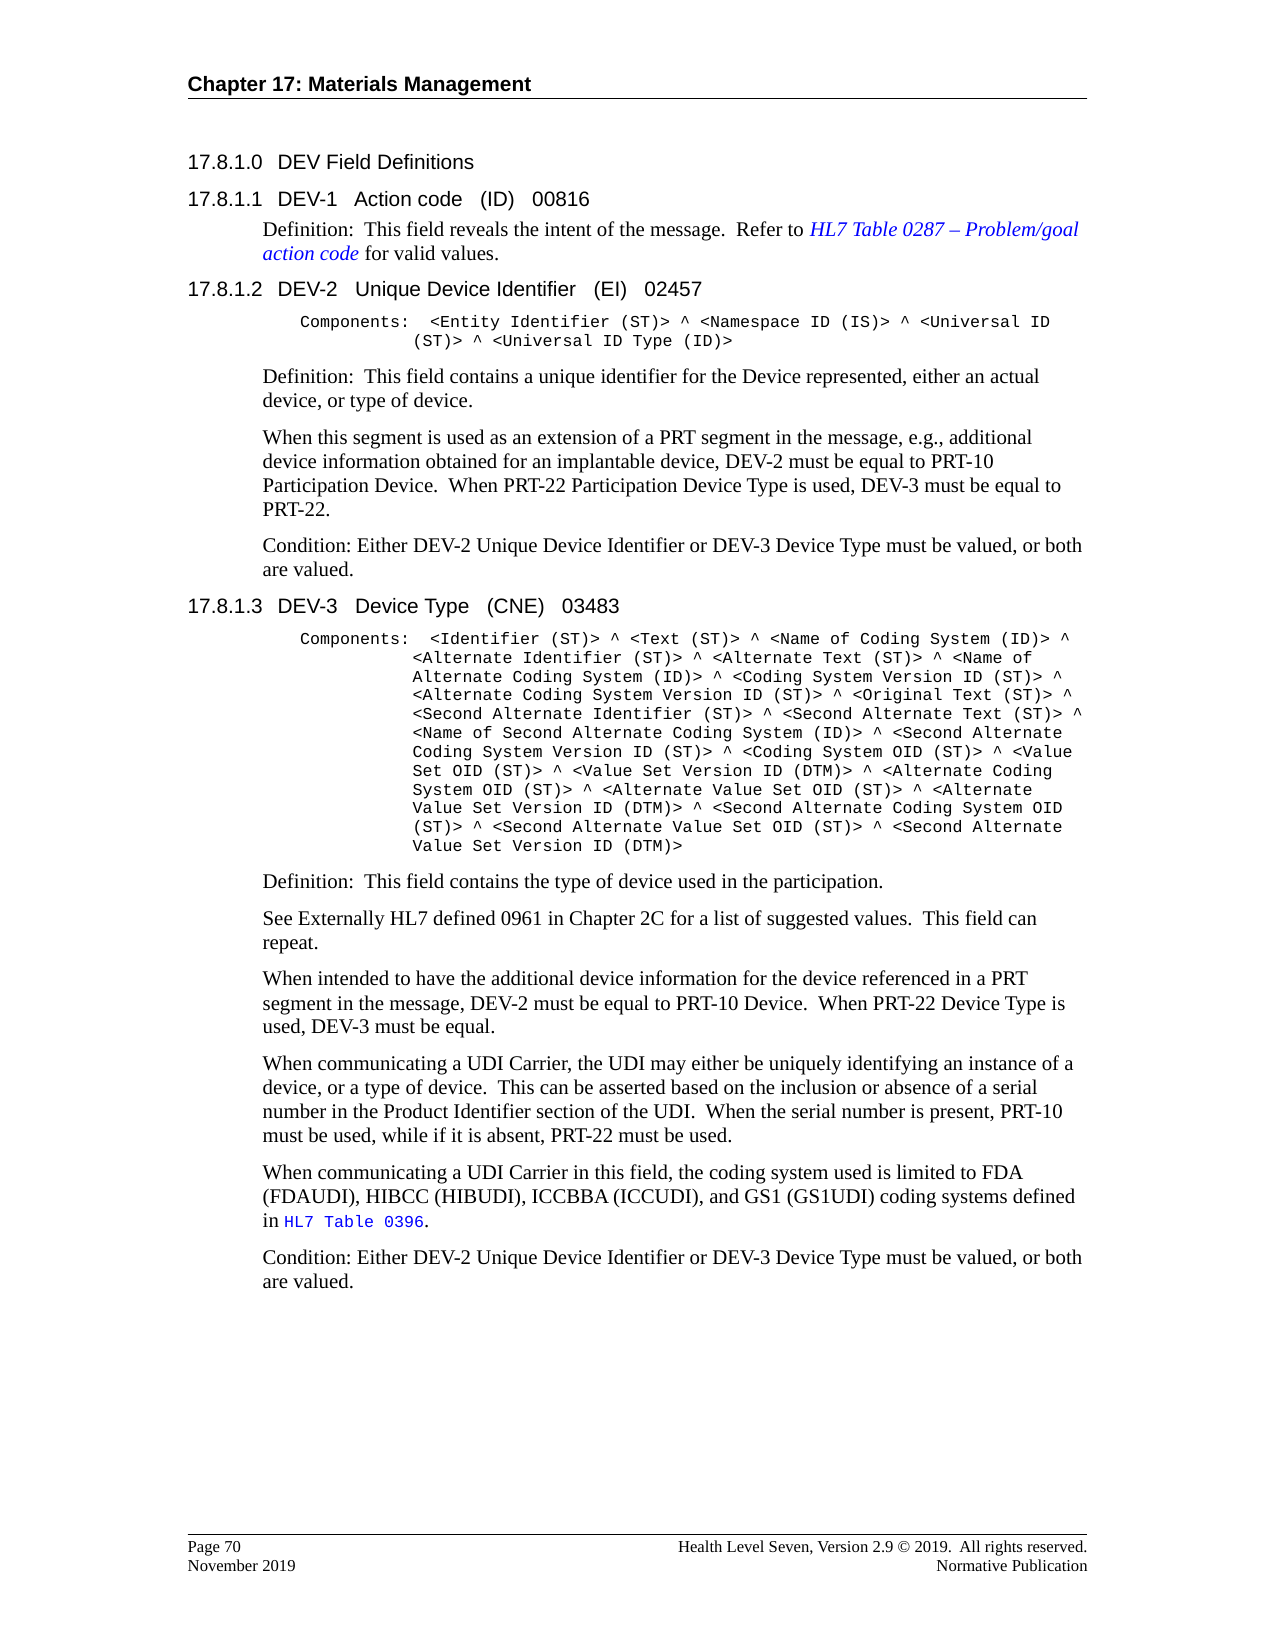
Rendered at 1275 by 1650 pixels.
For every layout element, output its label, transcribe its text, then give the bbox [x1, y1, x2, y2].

text Components: <Entity Identifier (ST)> ^ <Namespace ID (IS)> ^ <Universal ID (ST)> ^ <Universal ID Type (ID)> [300, 314, 1087, 351]
text Condition: Either DEV-2 Unique Device Identifier or DEV-3 Device Type must be valued, or both are valued. [262, 533, 1087, 581]
text When this segment is used as an extension of a PRT segment in the message, e.g., additional device information obtained for an implantable device, DEV-2 must be equal to PRT-10 Participation Device. When PRT-22 Participation Device Type is used, DEV-3 must be equal to PRT-22. [262, 424, 1087, 521]
subtitle DEV-2 Unique Device Identifier (EI) 02457 [187, 277, 1087, 301]
text Definition: This field reveals the intent of the message. Refer to HL7 Table 0287 – Problem/goal action code for valid values. [262, 217, 1087, 265]
subtitle DEV-1 Action code (ID) 00816 [187, 186, 1087, 210]
text When communicating a UDI Carrier, the UDI may either be uniquely identifying an instance of a device, or a type of device. This can be asserted based on the inclusion or absence of a serial number in the Product Identifier section of the UDI. When the serial number is present, PRT-10 must be used, while if it is absent, PRT-22 must be used. [262, 1051, 1087, 1147]
subtitle DEV-3 Device Type (CNE) 03483 [187, 594, 1087, 618]
text Definition: This field contains a unique identifier for the Device represented, either an actual device, or type of device. [262, 364, 1087, 412]
text Definition: This field contains the type of device used in the participation. [262, 869, 1087, 893]
text See Externally HL7 defined 0961 in Chapter 2C for a list of suggested values. This field can repeat. [262, 906, 1087, 954]
text When intended to have the additional device information for the device referenced in a PRT segment in the message, DEV-2 must be equal to PRT-10 Device. When PRT-22 Device Type is used, DEV-3 must be equal. [262, 966, 1087, 1038]
text When communicating a UDI Carrier in this field, the coding system used is limited to FDA (FDAUDI), HIBCC (HIBUDI), ICCBBA (ICCUDI), and GS1 (GS1UDI) coding systems defined in HL7 Table 0396. [262, 1160, 1087, 1232]
subtitle DEV Field Definitions [187, 150, 1087, 174]
text Components: <Identifier (ST)> ^ <Text (ST)> ^ <Name of Coding System (ID)> ^ <Alternate Identifier (ST)> ^ <Alternate Text (ST)> ^ <Name of Alternate Coding System (ID)> ^ <Coding System Version ID (ST)> ^ <Alternate Coding System Version ID (ST)> ^ <Original Text (ST)> ^ <Second Alternate Identifier (ST)> ^ <Second Alternate Text (ST)> ^ <Name of Second Alternate Coding System (ID)> ^ <Second Alternate Coding System Version ID (ST)> ^ <Coding System OID (ST)> ^ <Value Set OID (ST)> ^ <Value Set Version ID (DTM)> ^ <Alternate Coding System OID (ST)> ^ <Alternate Value Set OID (ST)> ^ <Alternate Value Set Version ID (DTM)> ^ <Second Alternate Coding System OID (ST)> ^ <Second Alternate Value Set OID (ST)> ^ <Second Alternate Value Set Version ID (DTM)> [300, 630, 1087, 857]
text Condition: Either DEV-2 Unique Device Identifier or DEV-3 Device Type must be valued, or both are valued. [262, 1245, 1087, 1293]
